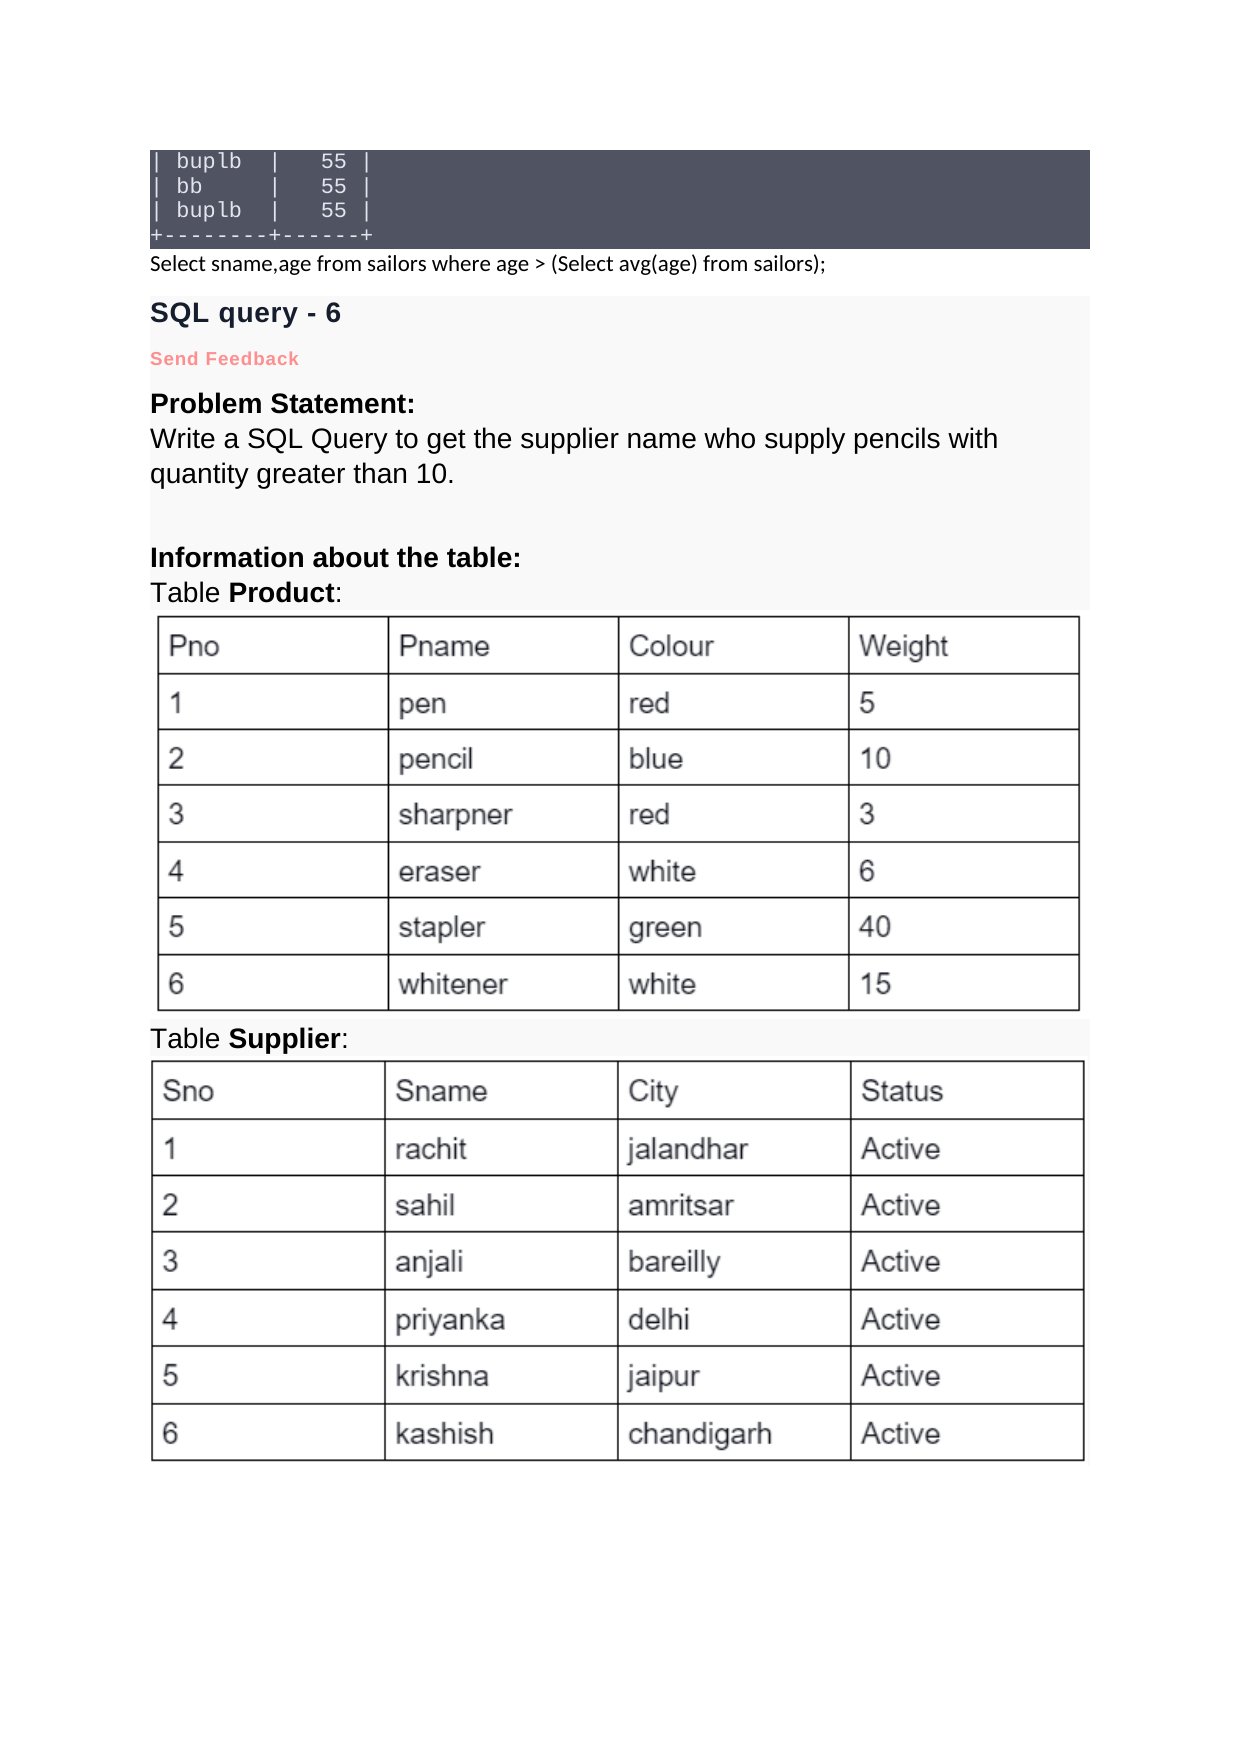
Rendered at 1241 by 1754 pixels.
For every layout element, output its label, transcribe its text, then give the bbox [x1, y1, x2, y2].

text | bb | 55 | [150, 175, 1090, 199]
picture [150, 1056, 1088, 1466]
text Information about the table: Table Product: Table Supplier: Table SP: [150, 541, 1090, 610]
text +--------+------+ [150, 224, 1090, 249]
text SQL query - 6 [150, 296, 1090, 328]
text | buplb | 55 | [150, 150, 1090, 175]
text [150, 1019, 1090, 1466]
text Send Feedback [150, 348, 1090, 369]
text Select sname,age from sailors where age > (Select avg(age) from sailors); [150, 249, 1090, 277]
text | buplb | 55 | [150, 199, 1090, 224]
text Problem Statement: Write a SQL Query to get the supplier name who supply pencils with quantity greater than 10. [150, 387, 1090, 490]
picture [150, 610, 1091, 1019]
